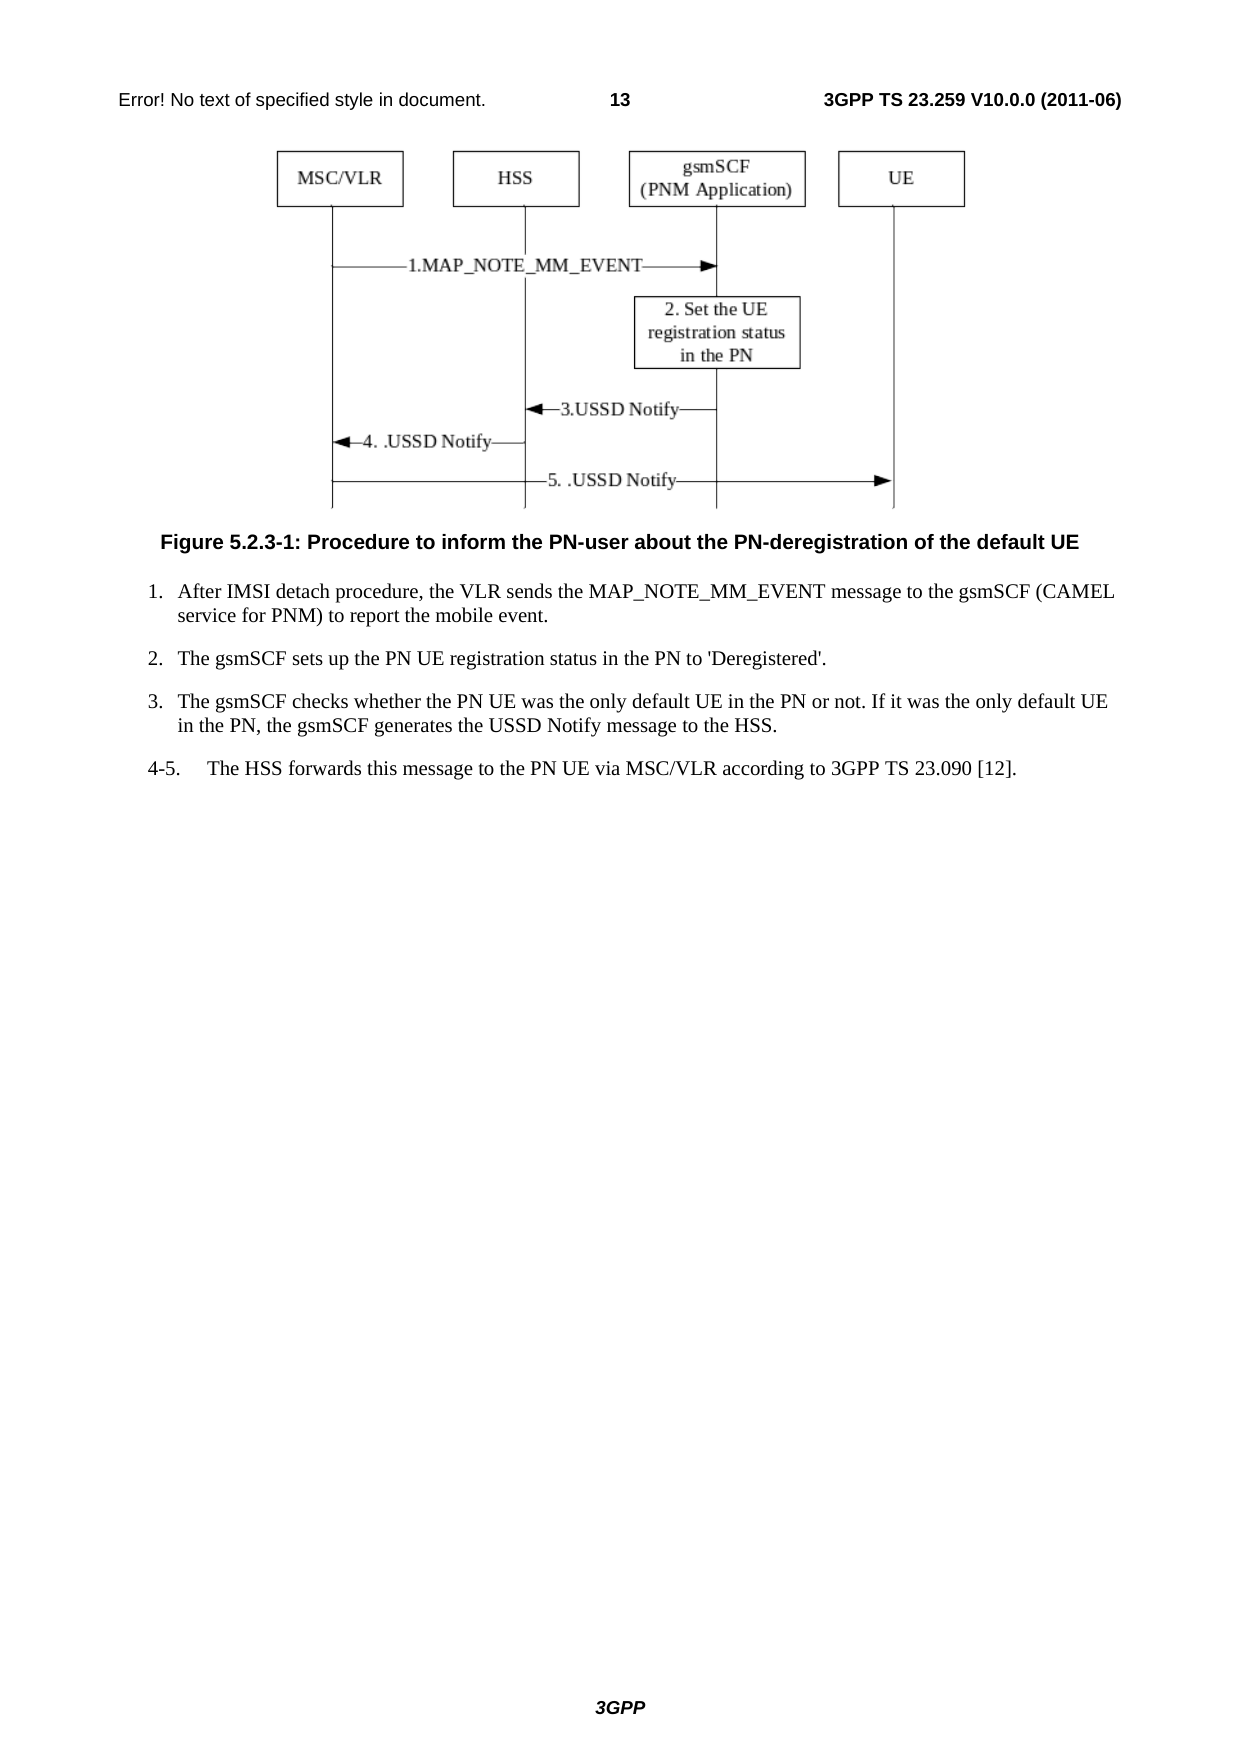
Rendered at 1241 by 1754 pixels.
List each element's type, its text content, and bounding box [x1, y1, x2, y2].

text 1. After IMSI detach procedure, the VLR sends the MAP_NOTE_MM_EVENT message to the gsmSCF (CAMEL service for PNM) to report the mobile event. [148, 579, 1122, 627]
text Figure 5.2.3-1: Procedure to inform the PN-user about the PN-deregistration of the default UE [118, 530, 1122, 554]
text 2. The gsmSCF sets up the PN UE registration status in the PN to 'Deregistered'. [148, 646, 1122, 670]
text 3. The gsmSCF checks whether the PN UE was the only default UE in the PN or not. If it was the only default UE in the PN, the gsmSCF generates the USSD Notify message to the HSS. [148, 689, 1122, 737]
text 4-5. The HSS forwards this message to the PN UE via MSC/VLR according to 3GPP TS 23.090 [12]. [148, 756, 1122, 779]
